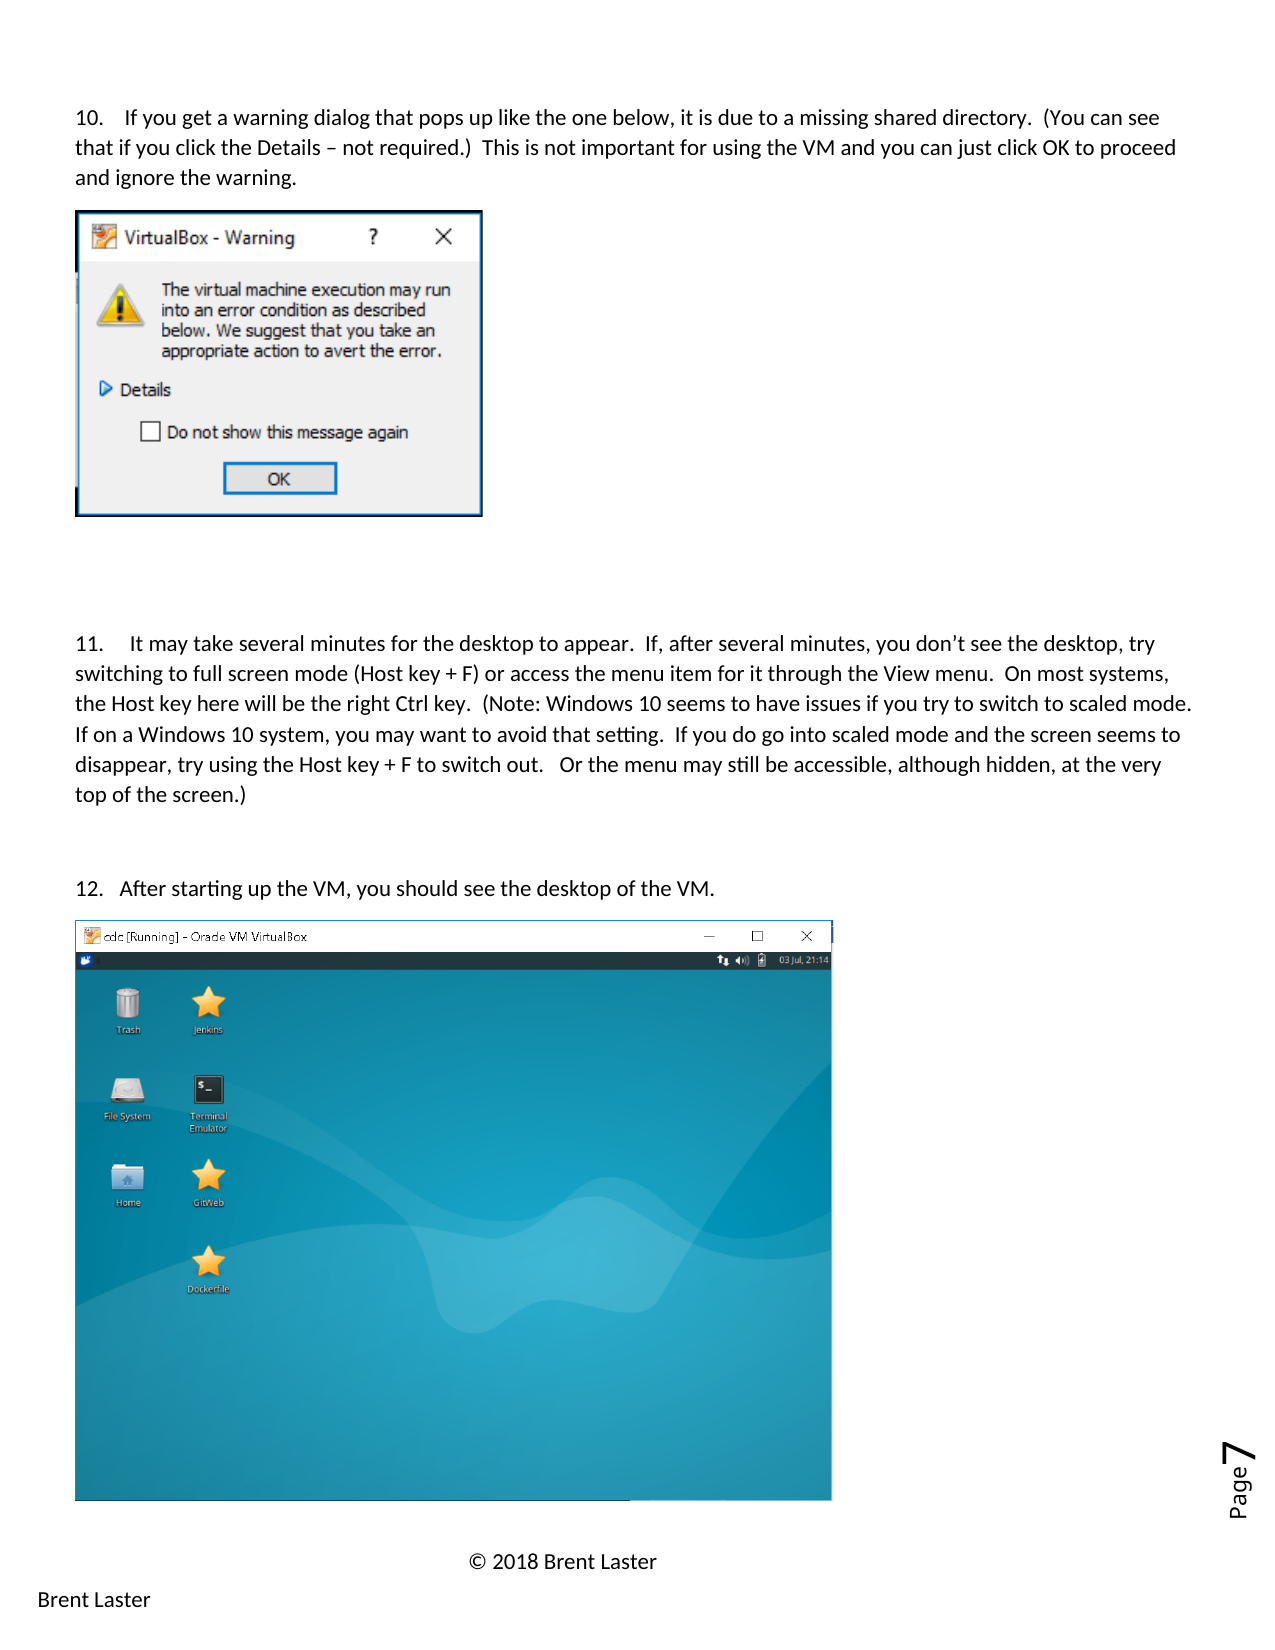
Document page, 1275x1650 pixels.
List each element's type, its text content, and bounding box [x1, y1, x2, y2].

picture [198, 1200, 222, 1205]
picture [75, 920, 834, 1501]
picture [202, 1125, 225, 1131]
picture [75, 210, 483, 517]
text 12. After starting up the VM, you should see the desktop of the VM. [75, 874, 1200, 902]
picture [105, 1113, 117, 1119]
picture [127, 1115, 150, 1119]
text 10. If you get a warning dialog that pops up like the one below, it is due to a missing shared directory. (You can see that if you click the Details – not required.) This is not important for using the VM and you can just click OK to proceed and ignore the warning. [75, 103, 1200, 191]
picture [192, 1159, 225, 1190]
picture [112, 1165, 144, 1189]
text 11. It may take several minutes for the desktop to appear. If, after several minutes, you don’t see the desktop, try switching to full screen mode (Host key + F) or access the menu item for it through the View menu. On most systems, the Host key here will be the right Ctrl key. (Note: Windows 10 seems to have issues if you try to switch to scaled mode. If on a Windows 10 system, you may want to avoid that setting. If you do go into scaled mode and the screen seems to disappear, try using the Host key + F to switch out. Or the menu may still be accessible, although hidden, at the very top of the screen.) [75, 629, 1200, 808]
